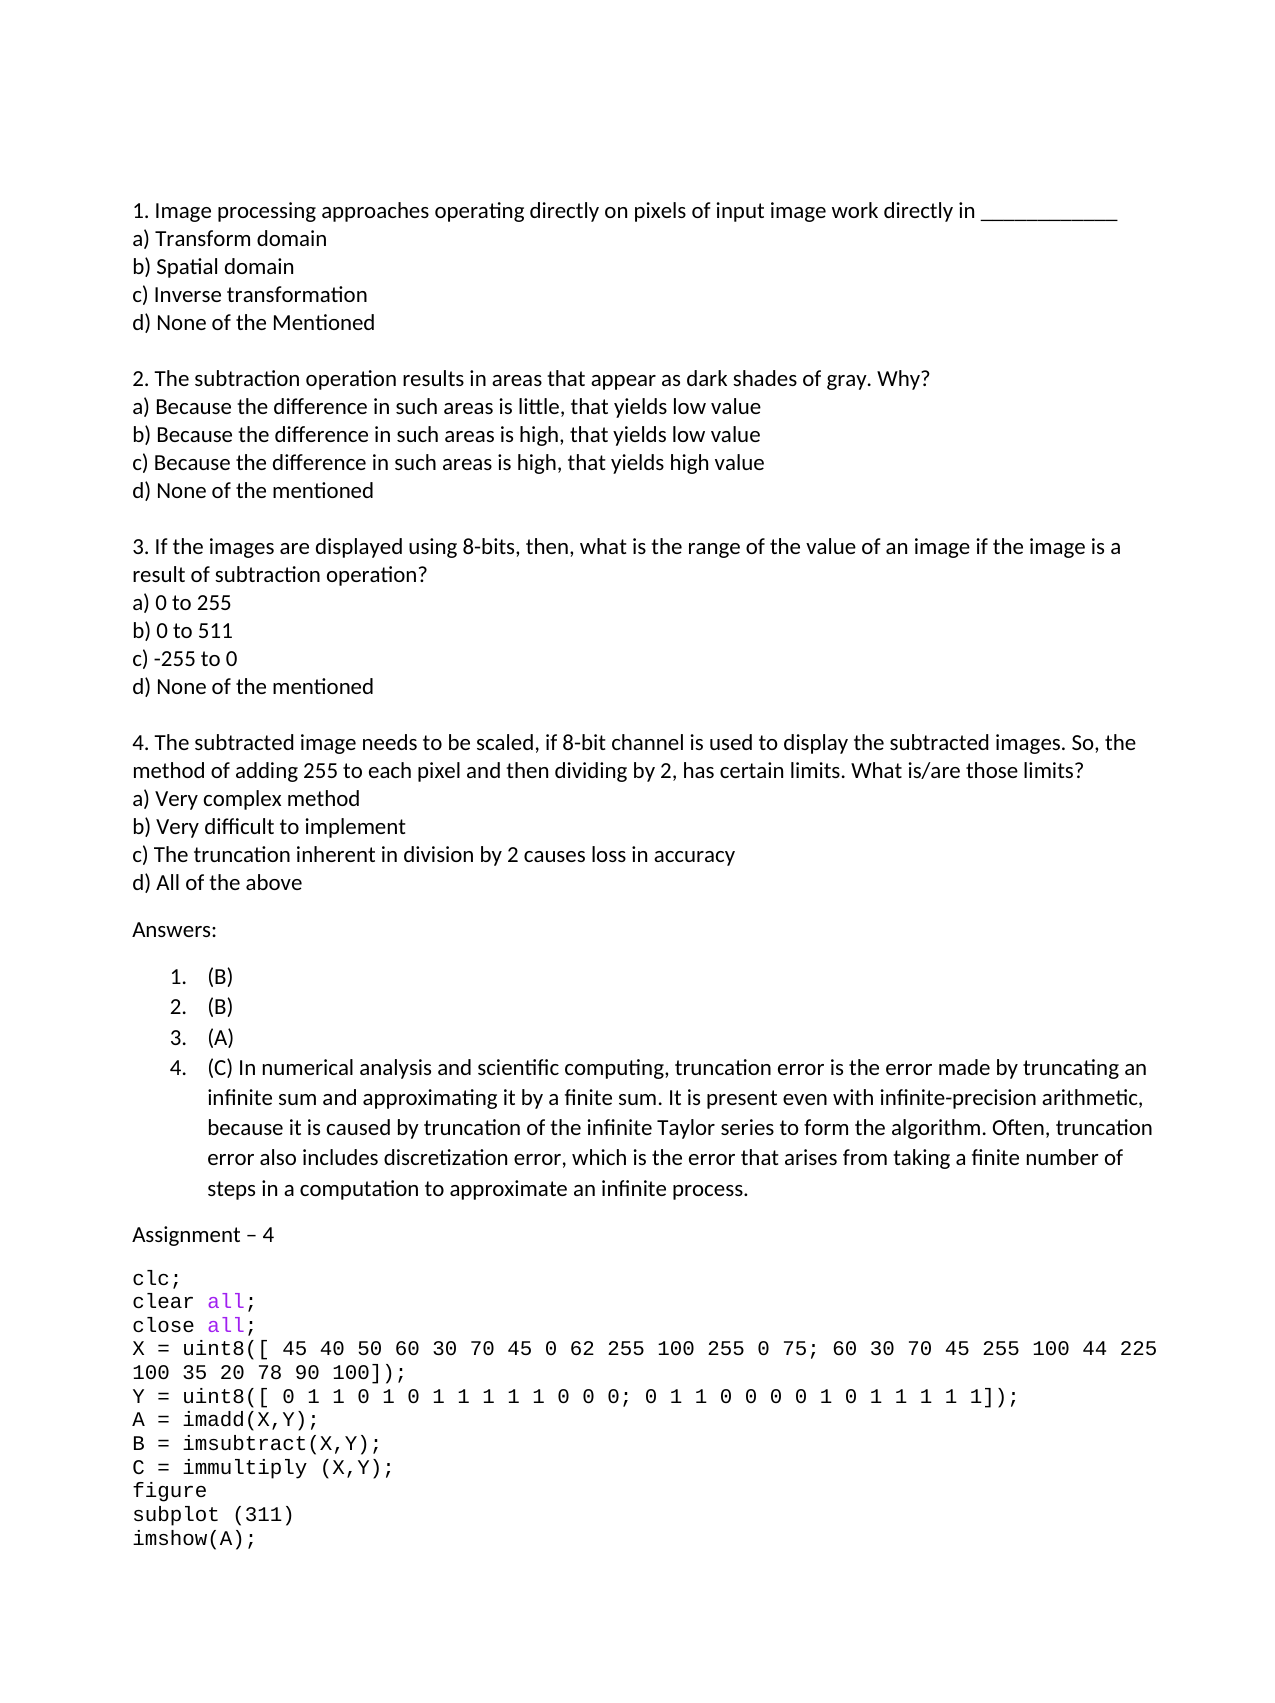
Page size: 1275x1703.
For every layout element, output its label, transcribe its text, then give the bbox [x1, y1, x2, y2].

text 4. The subtracted image needs to be scaled, if 8-bit channel is used to display the subtracted images. So, the method of adding 255 to each pixel and then dividing by 2, has certain limits. What is/are those limits? [132, 728, 1161, 784]
text A = imadd(X,Y); [132, 1409, 1161, 1433]
text close all; [132, 1315, 1161, 1338]
text X = uint8([ 45 40 50 60 30 70 45 0 62 255 100 255 0 75; 60 30 70 45 255 100 44 225 100 35 20 78 90 100]); [132, 1338, 1161, 1386]
text 1. Image processing approaches operating directly on pixels of input image work directly in ____________ [132, 196, 1161, 224]
text clc; [132, 1267, 1161, 1291]
text a) Because the difference in such areas is little, that yields low value [132, 392, 1161, 420]
text Answers: [132, 915, 1161, 943]
text C = immultiply (X,Y); [132, 1457, 1161, 1480]
text clear all; [132, 1291, 1161, 1315]
text 3. If the images are displayed using 8-bits, then, what is the range of the value of an image if the image is a result of subtraction operation? [132, 532, 1161, 588]
text subplot (311) [132, 1504, 1161, 1528]
text d) None of the Mentioned [132, 308, 1161, 336]
list (C) In numerical analysis and scientific computing, truncation error is the error made by truncating an infinite sum and approximating it by a finite sum. It is present even with infinite-precision arithmetic, because it is caused by truncation of the infinite Taylor series to form the algorithm. Often, truncation error also includes discretization error, which is the error that arises from taking a finite number of steps in a computation to approximate an infinite process. [169, 1053, 1161, 1202]
text Assignment – 4 [132, 1221, 1161, 1249]
text Y = uint8([ 0 1 1 0 1 0 1 1 1 1 1 0 0 0; 0 1 1 0 0 0 0 1 0 1 1 1 1 1]); [132, 1386, 1161, 1409]
text a) Very complex method [132, 784, 1161, 812]
list (B) [169, 992, 1161, 1021]
text b) Spatial domain [132, 252, 1161, 280]
text b) Because the difference in such areas is high, that yields low value [132, 420, 1161, 448]
text d) None of the mentioned [132, 476, 1161, 504]
text d) None of the mentioned [132, 672, 1161, 700]
text b) 0 to 511 [132, 616, 1161, 644]
text B = imsubtract(X,Y); [132, 1433, 1161, 1457]
text b) Very difficult to implement [132, 812, 1161, 841]
list (A) [169, 1023, 1161, 1051]
text c) The truncation inherent in division by 2 causes loss in accuracy [132, 841, 1161, 868]
text imshow(A); [132, 1528, 1161, 1551]
text a) 0 to 255 [132, 588, 1161, 616]
text c) Because the difference in such areas is high, that yields high value [132, 448, 1161, 476]
text figure [132, 1480, 1161, 1504]
text d) All of the above [132, 868, 1161, 897]
text c) Inverse transformation [132, 280, 1161, 308]
text c) -255 to 0 [132, 644, 1161, 672]
text 2. The subtraction operation results in areas that appear as dark shades of gray. Why? [132, 364, 1161, 392]
text a) Transform domain [132, 224, 1161, 252]
list (B) [169, 962, 1161, 990]
